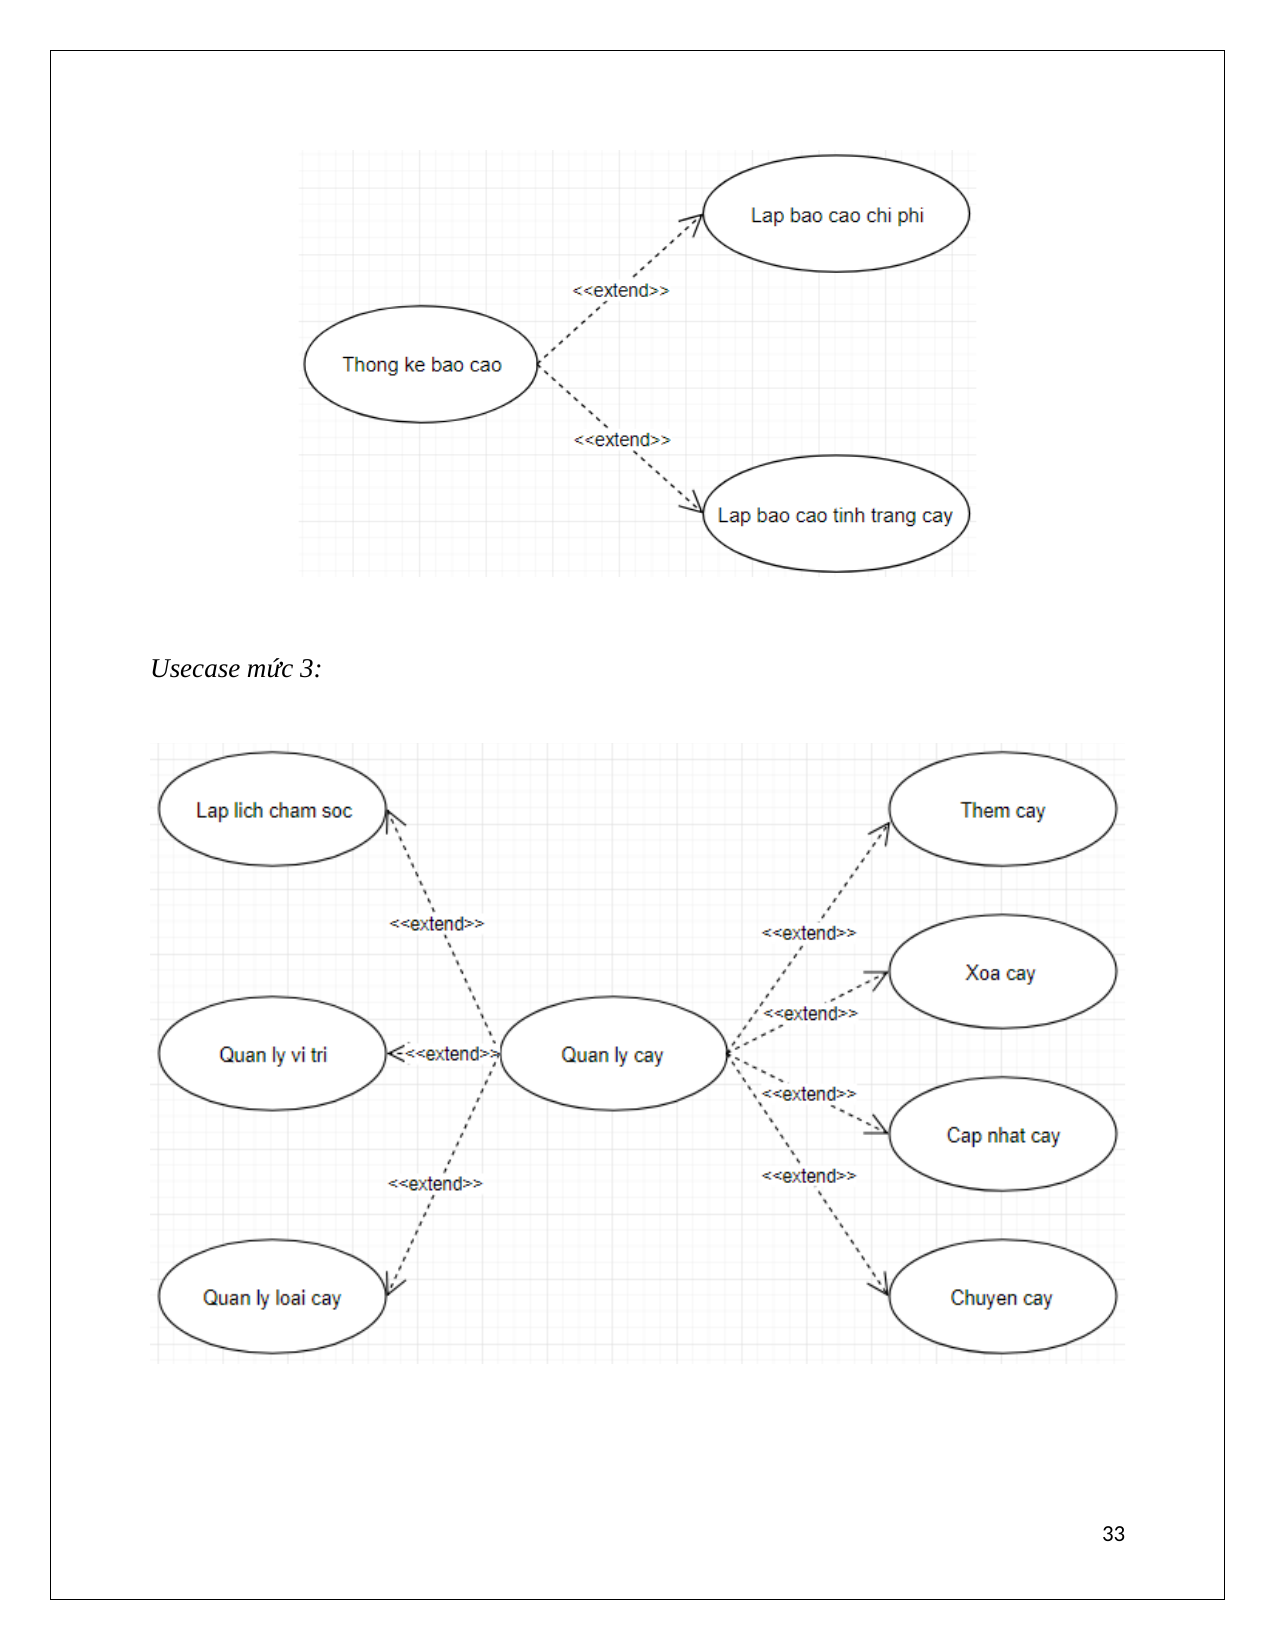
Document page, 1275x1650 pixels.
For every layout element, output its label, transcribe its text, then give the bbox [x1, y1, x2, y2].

picture [298, 150, 977, 577]
text Usecase mức 3: [150, 652, 1125, 683]
picture [150, 743, 1125, 1364]
